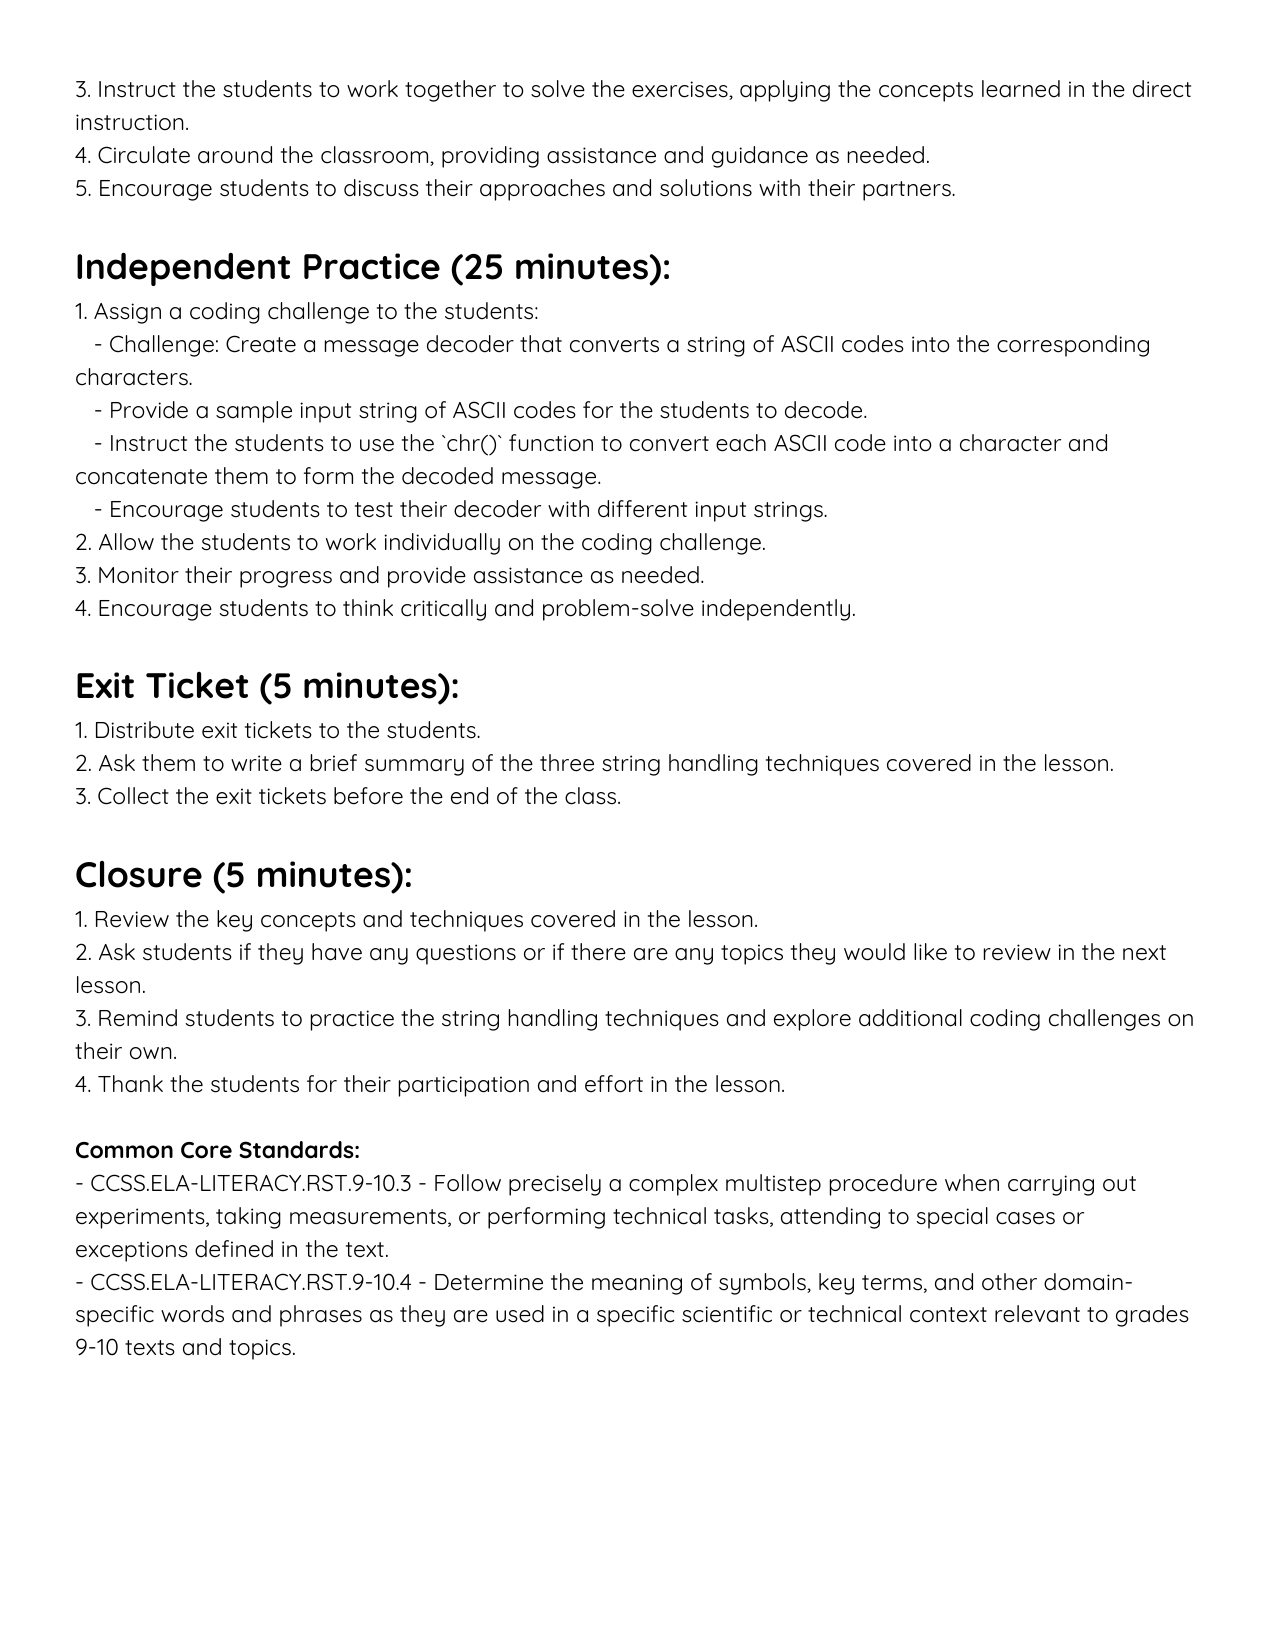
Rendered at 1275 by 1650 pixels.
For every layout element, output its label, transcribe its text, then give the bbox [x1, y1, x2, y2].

text 3. Monitor their progress and provide assistance as needed. [75, 560, 1200, 589]
text 2. Ask students if they have any questions or if there are any topics they would like to review in the next lesson. [75, 938, 1200, 999]
text 5. Encourage students to discuss their approaches and solutions with their partners. [75, 174, 1200, 202]
text - Instruct the students to use the `chr()` function to convert each ASCII code into a character and concatenate them to form the decoded message. [75, 428, 1200, 490]
text 2. Allow the students to work individually on the coding challenge. [75, 527, 1200, 556]
text 3. Collect the exit tickets before the end of the class. [75, 782, 1200, 811]
subtitle Closure (5 minutes): [75, 852, 1200, 897]
text - Encourage students to test their decoder with different input strings. [75, 494, 1200, 523]
text 1. Distribute exit tickets to the students. [75, 716, 1200, 745]
text 4. Circulate around the classroom, providing assistance and guidance as needed. [75, 141, 1200, 169]
text 2. Ask them to write a brief summary of the three string handling techniques covered in the lesson. [75, 749, 1200, 778]
text 3. Instruct the students to work together to solve the exercises, applying the concepts learned in the direct instruction. [75, 75, 1200, 137]
text 3. Remind students to practice the string handling techniques and explore additional coding challenges on their own. [75, 1004, 1200, 1065]
text - CCSS.ELA-LITERACY.RST.9-10.4 - Determine the meaning of symbols, key terms, and other domain-specific words and phrases as they are used in a specific scientific or technical context relevant to grades 9-10 texts and topics. [75, 1267, 1200, 1361]
text 4. Thank the students for their participation and effort in the lesson. [75, 1069, 1200, 1098]
text Common Core Standards: [75, 1135, 1200, 1164]
text - CCSS.ELA-LITERACY.RST.9-10.3 - Follow precisely a complex multistep procedure when carrying out experiments, taking measurements, or performing technical tasks, attending to special cases or exceptions defined in the text. [75, 1168, 1200, 1263]
text - Provide a sample input string of ASCII codes for the students to decode. [75, 396, 1200, 424]
text 1. Review the key concepts and techniques covered in the lesson. [75, 905, 1200, 933]
text 4. Encourage students to think critically and problem-solve independently. [75, 593, 1200, 622]
subtitle Independent Practice (25 minutes): [75, 244, 1200, 288]
text 1. Assign a coding challenge to the students: [75, 297, 1200, 325]
text - Challenge: Create a message decoder that converts a string of ASCII codes into the corresponding characters. [75, 330, 1200, 391]
subtitle Exit Ticket (5 minutes): [75, 663, 1200, 708]
